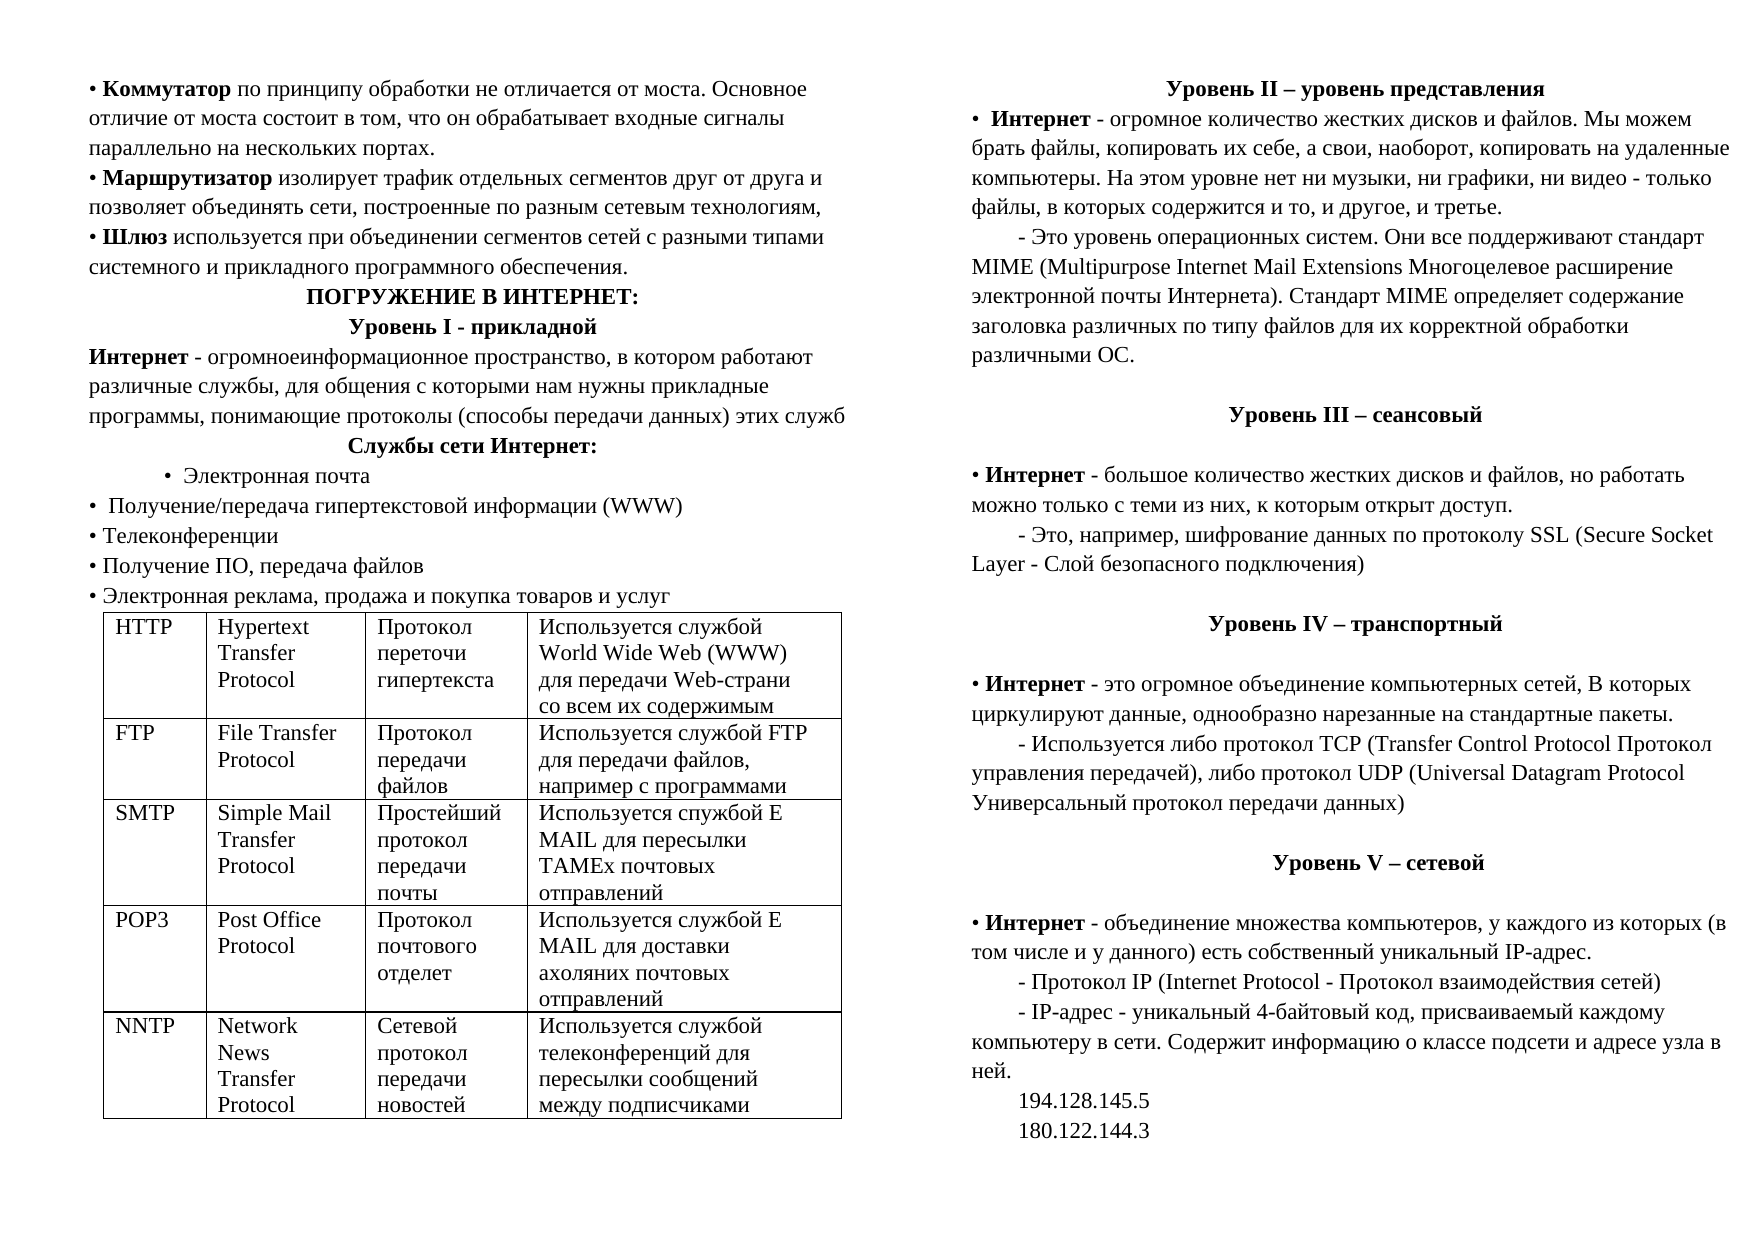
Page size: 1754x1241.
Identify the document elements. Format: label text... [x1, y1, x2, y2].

text • Шлюз используется при объединении сегментов сетей с разными типами системного и прикладного программного обеспечения. [89, 223, 856, 279]
text - Это уровень операционных систем. Они все поддерживают стандарт MIME (Multipurpose Internet Mail Extensions Многоцелевое расширение электронной почты Интернета). Стандарт МІМЕ определяет содержание заголовка различных по типу файлов для их корректной обработки различными ОС. [971, 223, 1739, 368]
table_cell File Transfer Protocol [207, 719, 365, 798]
table_cell Простейший протокол передачи почты [366, 800, 527, 905]
text Интернет - огромноеинформационное пространство, в котором работают различные службы, для общения с которыми нам нужны прикладные программы, понимающие протоколы (способы передачи данных) этих служб [89, 343, 856, 428]
text • Получение/передача гипертекстовой информации (WWW) [89, 492, 856, 518]
text Уровень ІІ – уровень представления [971, 75, 1739, 101]
table_header HTTP [104, 613, 206, 718]
text • Интернет - огромное количество жестких дисков и файлов. Мы можем брать файлы, копировать их себе, а свои, наоборот, копировать на удаленные компьютеры. На этом уровне нет ни музыки, ни графики, ни видео - только файлы, в которых содержится и то, и другое, и третье. [971, 105, 1739, 220]
table_cell Протокол передачи файлов [366, 719, 527, 798]
text • Коммутатор по принципу обработки не отличается от моста. Основное отличие от моста состоит в том, что он обрабатывает входные сигналы параллельно на нескольких портах. [89, 75, 856, 160]
table_header Hypertext Transfer Protocol [207, 613, 365, 718]
text Уровень І - прикладной [89, 313, 856, 339]
table_cell POP3 [104, 906, 206, 1011]
table_cell Используется службой FTP для передачи файлов, например с программами [528, 719, 841, 798]
text - Протокол ІР (Internet Protocol - Προτοкол взаимодействия сетей) [971, 968, 1739, 994]
text • Получение ПО, передача файлов [89, 552, 856, 578]
table_cell FTP [104, 719, 206, 798]
table_cell Используется службой Е MAIL для доставки ахоляних почтовых отправлений [528, 906, 841, 1011]
text - ІР-адрес - уникальный 4-байтовый код, присваиваемый каждому компьютеру в сети. Содержит информацию о классе подсети и адресе узла в ней. [971, 998, 1739, 1083]
text - Это, например, шифрование данных по протоколу SSL (Secure Socket Layer - Слой безопасного подключения) [971, 521, 1739, 577]
table_cell Протокол почтового отделет [366, 906, 527, 1011]
text 194.128.145.5 [971, 1087, 1739, 1113]
table_header Протокол переточи гипертекста [366, 613, 527, 718]
text Службы сети Интернет: [89, 432, 856, 458]
text Уровень V – сетевой [971, 849, 1739, 875]
table_cell NNTP [104, 1013, 206, 1118]
table_cell Network News Transfer Protocol [207, 1013, 365, 1118]
text ПОГРУЖЕНИЕ В ИНТЕРНЕТ: [89, 283, 856, 309]
text • Электронная почта [89, 462, 856, 488]
text • Электронная реклама, продажа и покупка товаров и услуг [89, 582, 856, 608]
text • Интернет - это огромное объединение компьютерных сетей, B которых циркулируют данные, однообразно нарезанные на стандартные пакеты. [971, 670, 1739, 726]
table_cell Используется службой телеконференций для пересылки сообщений между подписчиками [528, 1013, 841, 1118]
text Уровень IV – транспортный [971, 610, 1739, 637]
text Уровень III – сеансовый [971, 401, 1739, 428]
text • Интернет - большое количество жестких дисков и файлов, но работать можно только с теми из них, к которым открыт доступ. [971, 461, 1739, 517]
text - Используется либо протокол ТСР (Transfer Control Protocol Протокол управления передачей), либо протокол UDP (Universal Datagram Protocol Универсальный протокол передачи данных) [971, 730, 1739, 815]
table_cell Используется спужбой Е MAIL для пересылки TAMEх почтовых отправлений [528, 800, 841, 905]
text • Телеконференции [89, 522, 856, 548]
table_cell Сетевой протокол передачи новостей [366, 1013, 527, 1118]
table_header Используется службой World Wide Web (WWW) для передачи Web-страни со всем их содержимым [528, 613, 841, 718]
table_cell Post Office Protocol [207, 906, 365, 1011]
table_cell SMTP [104, 800, 206, 905]
table_cell Simple Mail Transfer Protocol [207, 800, 365, 905]
text • Интернет - объединение множества компьютеров, у каждого из которых (в том числе и у данного) есть собственный уникальный ІР-адрес. [971, 909, 1739, 964]
text 180.122.144.3 [971, 1117, 1739, 1143]
text • Маршрутизатор изолирует трафик отдельных сегментов друг от друга и позволяет объединять сети, построенные по разным сетевым технологиям, [89, 164, 856, 220]
